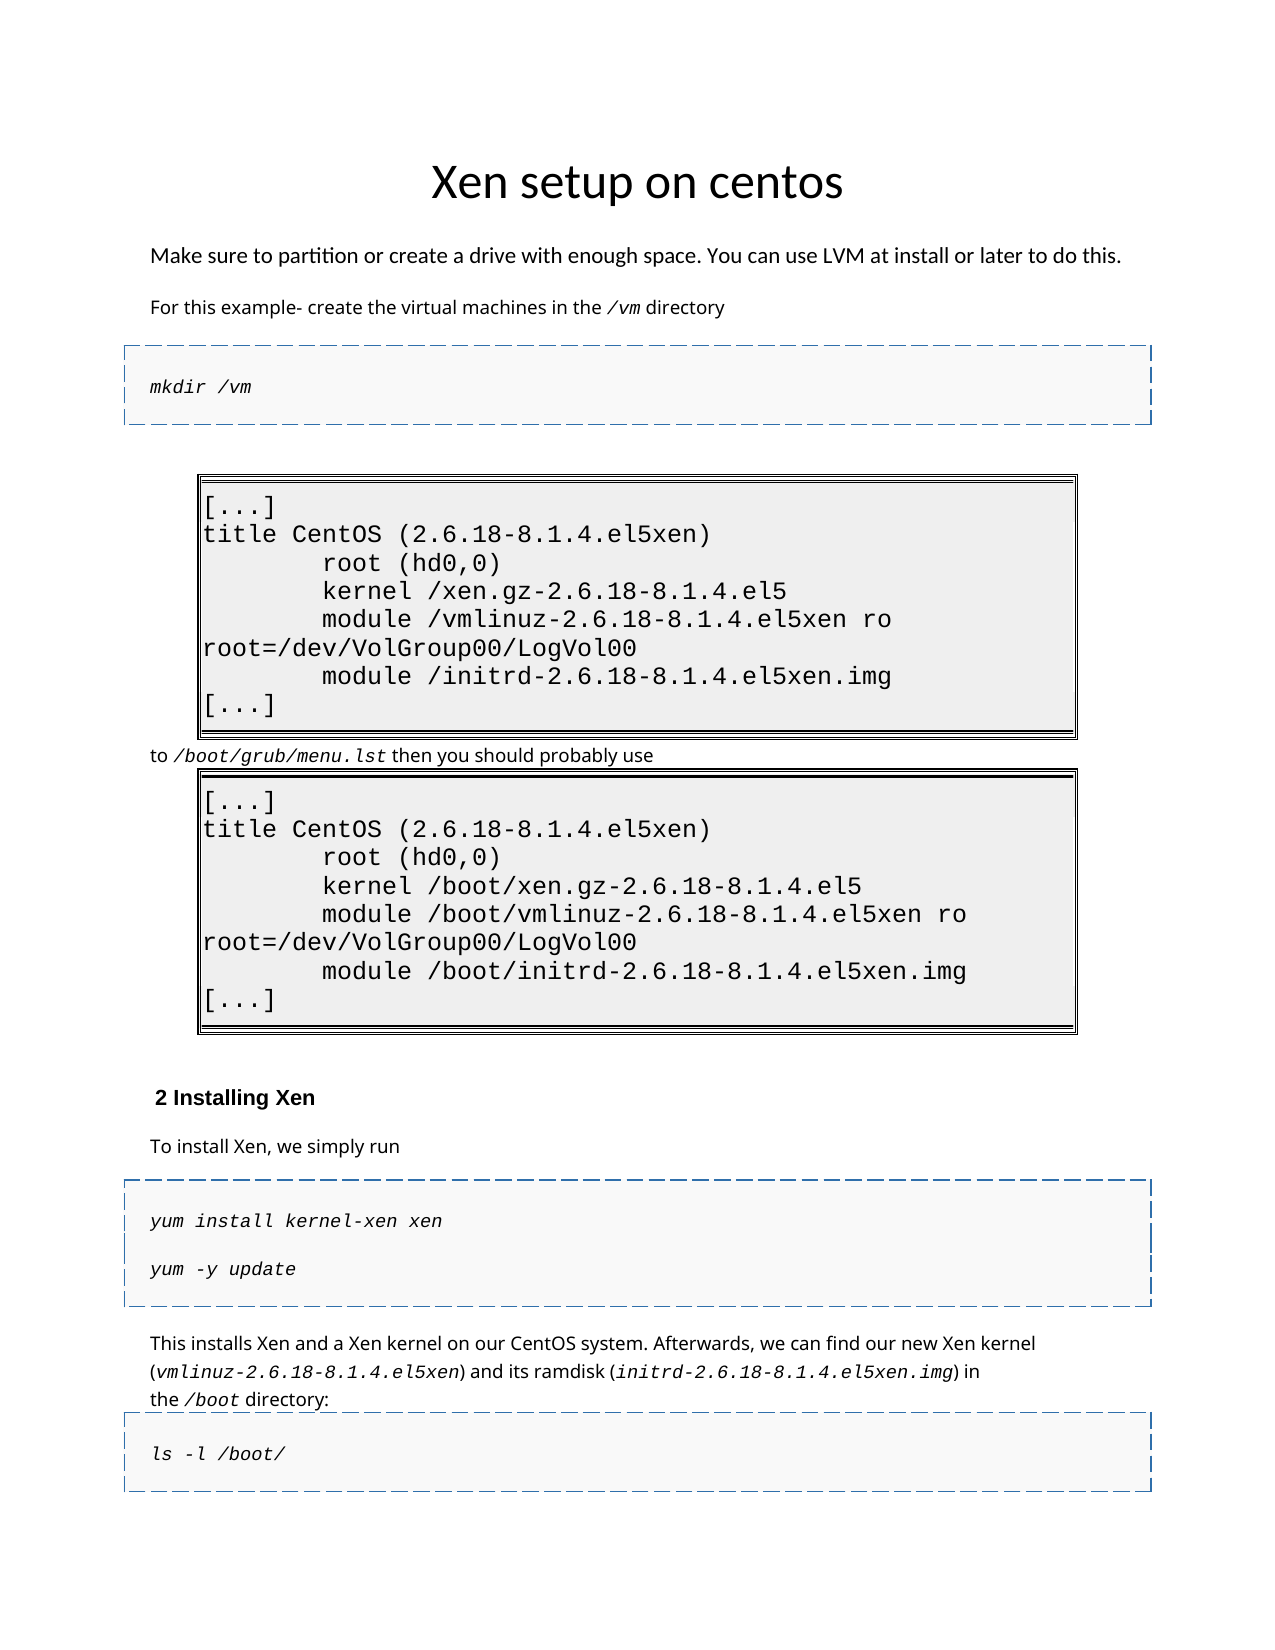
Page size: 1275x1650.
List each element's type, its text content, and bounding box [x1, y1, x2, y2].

text This installs Xen and a Xen kernel on our CentOS system. Afterwards, we can find our new Xen kernel (vmlinuz-2.6.18-8.1.4.el5xen) and its ramdisk (initrd-2.6.18-8.1.4.el5xen.img) in the /boot directory: [150, 1327, 1125, 1412]
text to /boot/grub/menu.lst then you should probably use [150, 740, 1125, 768]
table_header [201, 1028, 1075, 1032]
text Make sure to partition or create a drive with enough space. You can use LVM at install or later to do this. [150, 241, 1125, 269]
text mkdir /vm [123, 345, 1152, 425]
text yum install kernel-xen xen [123, 1179, 1152, 1227]
text yum -y update [123, 1227, 1152, 1307]
text 2 Installing Xen [150, 1083, 1125, 1111]
text Xen setup on centos [150, 150, 1125, 211]
text ls -l /boot/ [123, 1412, 1152, 1492]
text For this example- create the virtual machines in the /vm directory [150, 294, 1125, 320]
text To install Xen, we simply run [150, 1131, 1125, 1159]
